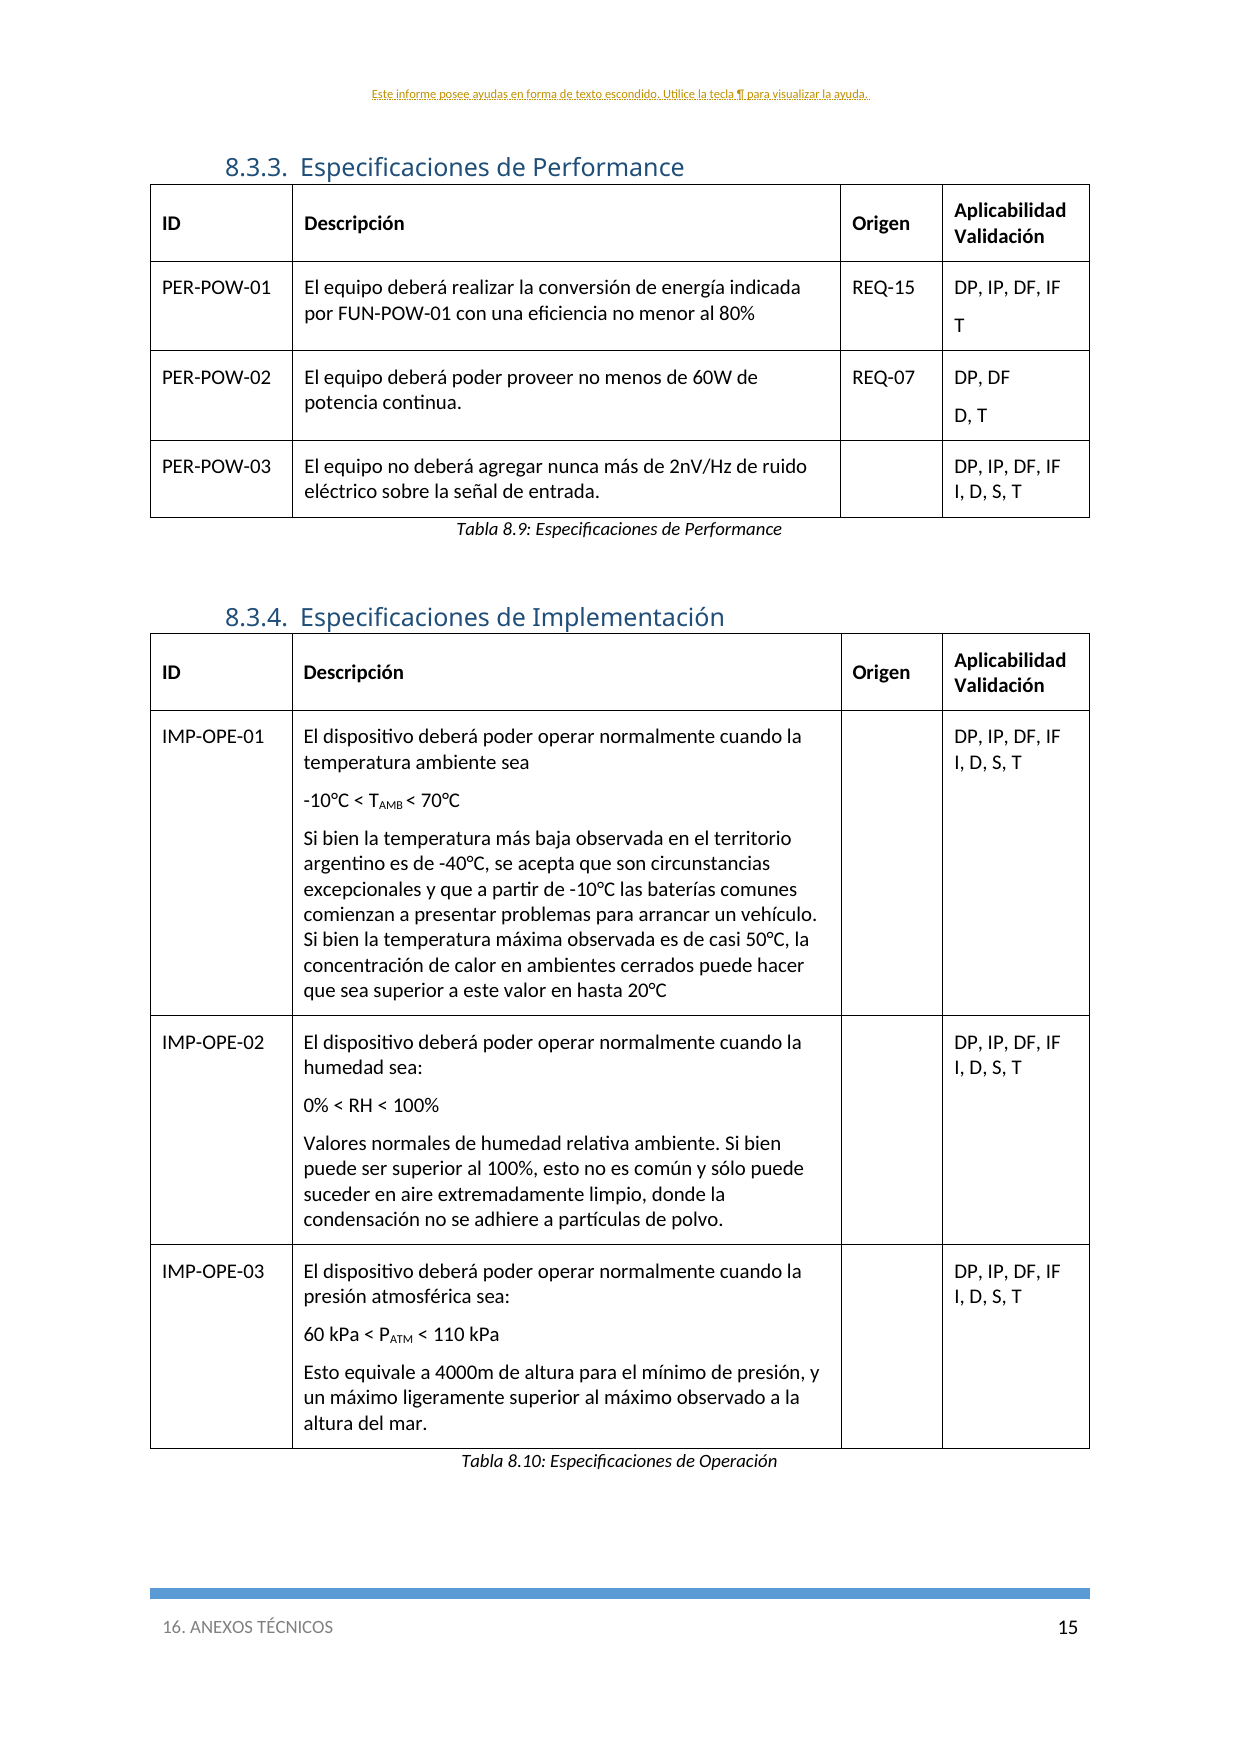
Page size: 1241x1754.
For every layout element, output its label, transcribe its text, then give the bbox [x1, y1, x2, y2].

table_cell El equipo deberá realizar la conversión de energía indicada por FUN-POW-01 con una eficiencia no menor al 80% [293, 262, 840, 350]
table_header Aplicabilidad Validación [943, 185, 1089, 261]
table_header Descripción [293, 634, 841, 710]
table_cell DP, IP, DF, IF I, D, S, T [943, 1245, 1089, 1448]
subtitle Especificaciones de Performance [225, 150, 1090, 184]
table_header Origen [841, 185, 942, 261]
table_cell DP, IP, DF, IF T [943, 262, 1089, 350]
table_cell [842, 1245, 942, 1448]
subtitle Especificaciones de Implementación [225, 599, 1090, 633]
table_cell PER-POW-03 [151, 441, 292, 517]
table_cell REQ-07 [841, 351, 942, 440]
table_cell El equipo deberá poder proveer no menos de 60W de potencia continua. [293, 351, 840, 440]
table_header Descripción [293, 185, 840, 261]
table_cell El dispositivo deberá poder operar normalmente cuando la humedad sea: 0% < RH < 100% Valores normales de humedad relativa ambiente. Si bien puede ser superior al 100%, esto no es común y sólo puede suceder en aire extremadamente limpio, donde la condensación no se adhiere a partículas de polvo. [293, 1016, 841, 1244]
table_header Origen [842, 634, 942, 710]
table_header Aplicabilidad Validación [943, 634, 1089, 710]
table_cell [842, 711, 942, 1015]
table_cell [842, 1016, 942, 1244]
table_cell IMP-OPE-02 [151, 1016, 292, 1244]
table_header ID [151, 185, 292, 261]
table_header ID [151, 634, 292, 710]
table_cell IMP-OPE-01 [151, 711, 292, 1015]
table_cell IMP-OPE-03 [151, 1245, 292, 1448]
table_cell DP, DF D, T [943, 351, 1089, 440]
table_cell PER-POW-02 [151, 351, 292, 440]
table_cell DP, IP, DF, IF I, D, S, T [943, 441, 1089, 517]
table_cell [841, 441, 942, 517]
table_cell DP, IP, DF, IF I, D, S, T [943, 711, 1089, 1015]
table_cell PER-POW-01 [151, 262, 292, 350]
table_cell El dispositivo deberá poder operar normalmente cuando la temperatura ambiente sea -10°C < TAMB < 70°C Si bien la temperatura más baja observada en el territorio argentino es de -40°C, se acepta que son circunstancias excepcionales y que a partir de -10°C las baterías comunes comienzan a presentar problemas para arrancar un vehículo. Si bien la temperatura máxima observada es de casi 50°C, la concentración de calor en ambientes cerrados puede hacer que sea superior a este valor en hasta 20°C [293, 711, 841, 1015]
table_cell REQ-15 [841, 262, 942, 350]
table_cell El equipo no deberá agregar nunca más de 2nV/Hz de ruido eléctrico sobre la señal de entrada. [293, 441, 840, 517]
table_cell El dispositivo deberá poder operar normalmente cuando la presión atmosférica sea: 60 kPa < PATM < 110 kPa Esto equivale a 4000m de altura para el mínimo de presión, y un máximo ligeramente superior al máximo observado a la altura del mar. [293, 1245, 841, 1448]
table_cell DP, IP, DF, IF I, D, S, T [943, 1016, 1089, 1244]
